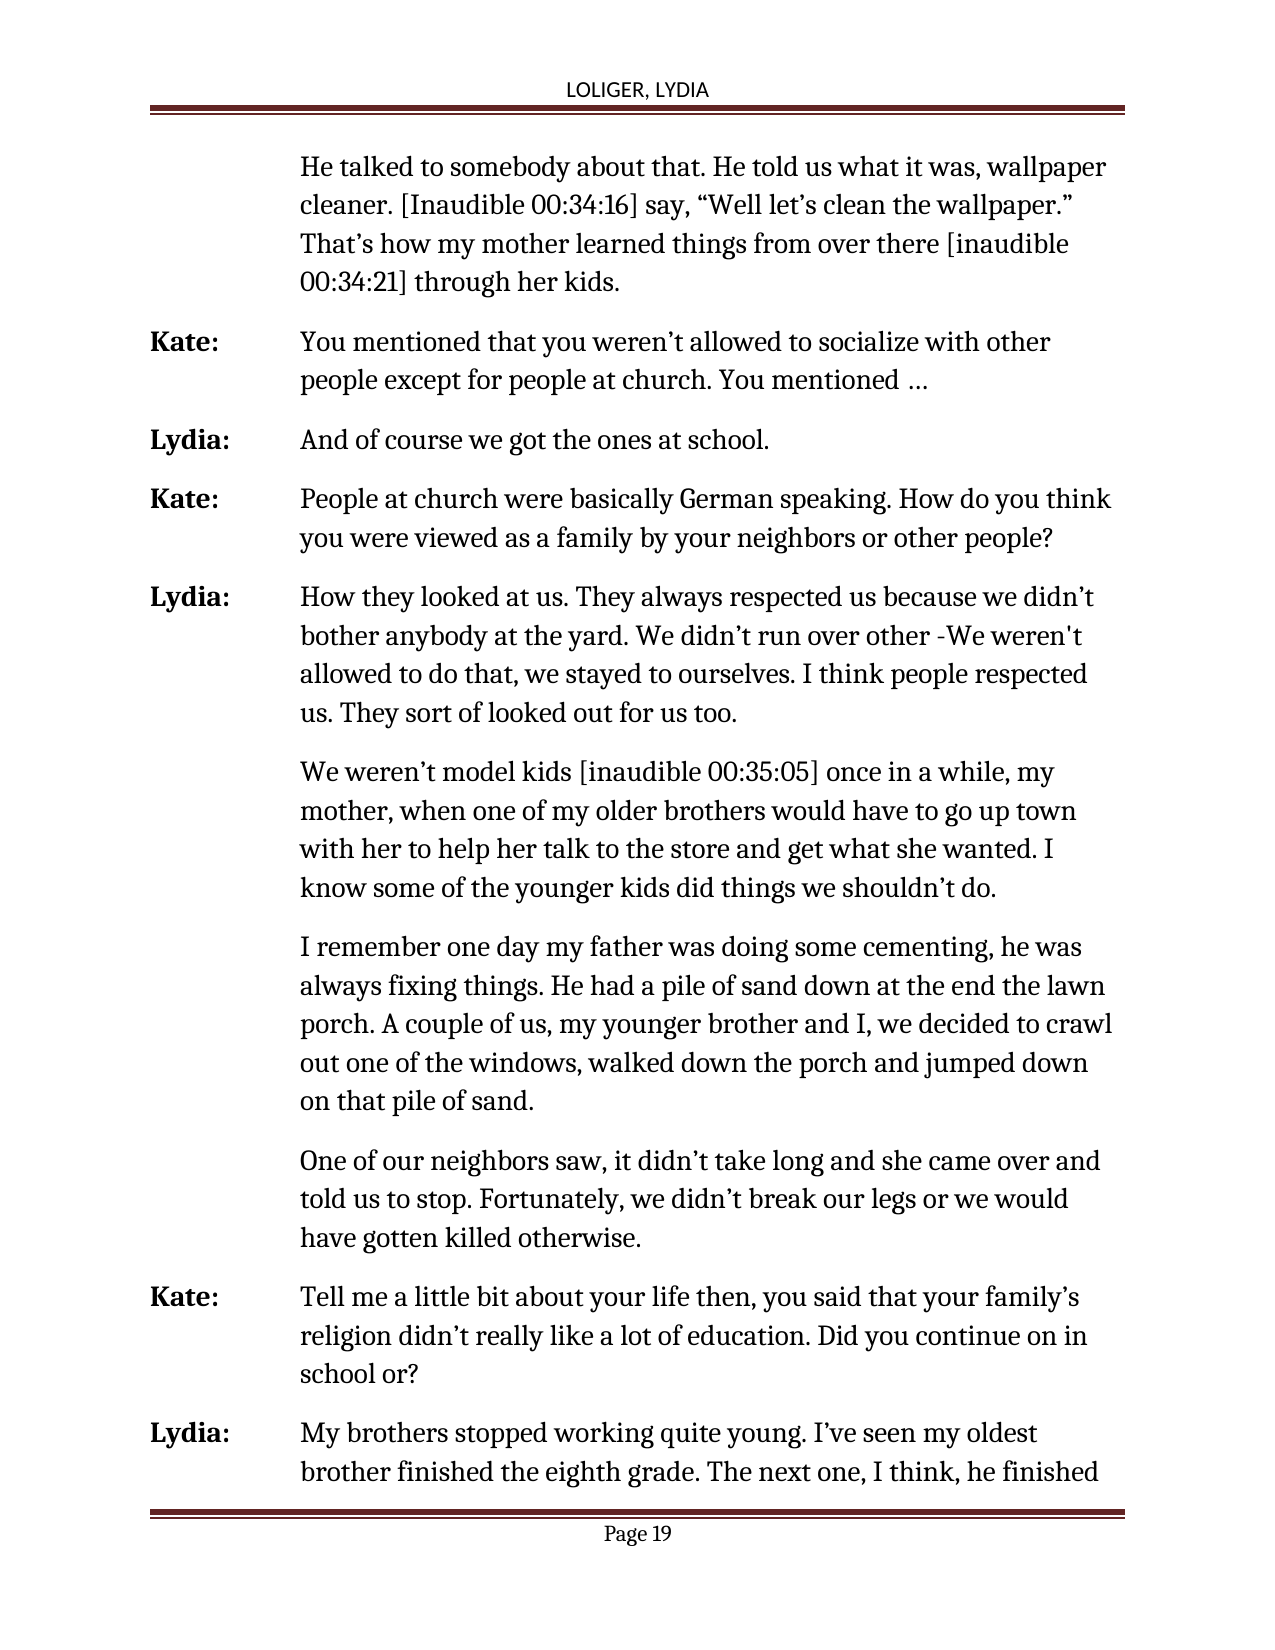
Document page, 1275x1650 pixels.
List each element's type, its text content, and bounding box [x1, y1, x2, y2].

text Kate: Tell me a little bit about your life then, you said that your family’s religion didn’t really like a lot of education. Did you continue on in school or? [150, 1280, 1125, 1391]
text Lydia: How they looked at us. They always respected us because we didn’t bother anybody at the yard. We didn’t run over other -We weren't allowed to do that, we stayed to ourselves. I think people respected us. They sort of looked out for us too. [150, 580, 1125, 729]
text Lydia: And of course we got the ones at school. [150, 423, 1125, 456]
text I remember one day my father was doing some cementing, he was always fixing things. He had a pile of sand down at the end the lawn porch. A couple of us, my younger brother and I, we decided to crawl out one of the windows, walked down the porch and jumped down on that pile of sand. [300, 930, 1125, 1118]
text Kate: People at church were basically German speaking. How do you think you were viewed as a family by your neighbors or other people? [150, 482, 1125, 554]
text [150, 1417, 1125, 1489]
text We weren’t model kids [inaudible 00:35:05] once in a while, my mother, when one of my older brothers would have to go up town with her to help her talk to the store and get what she wanted. I know some of the younger kids did things we shouldn’t do. [300, 755, 1125, 904]
text Kate: You mentioned that you weren’t allowed to socialize with other people except for people at church. You mentioned … [150, 325, 1125, 397]
text One of our neighbors saw, it didn’t take long and she came over and told us to stop. Fortunately, we didn’t break our legs or we would have gotten killed otherwise. [300, 1144, 1125, 1254]
text He talked to somebody about that. He told us what it was, wallpaper cleaner. [Inaudible 00:34:16] say, “Well let’s clean the wallpaper.” That’s how my mother learned things from over there [inaudible 00:34:21] through her kids. [300, 150, 1125, 299]
